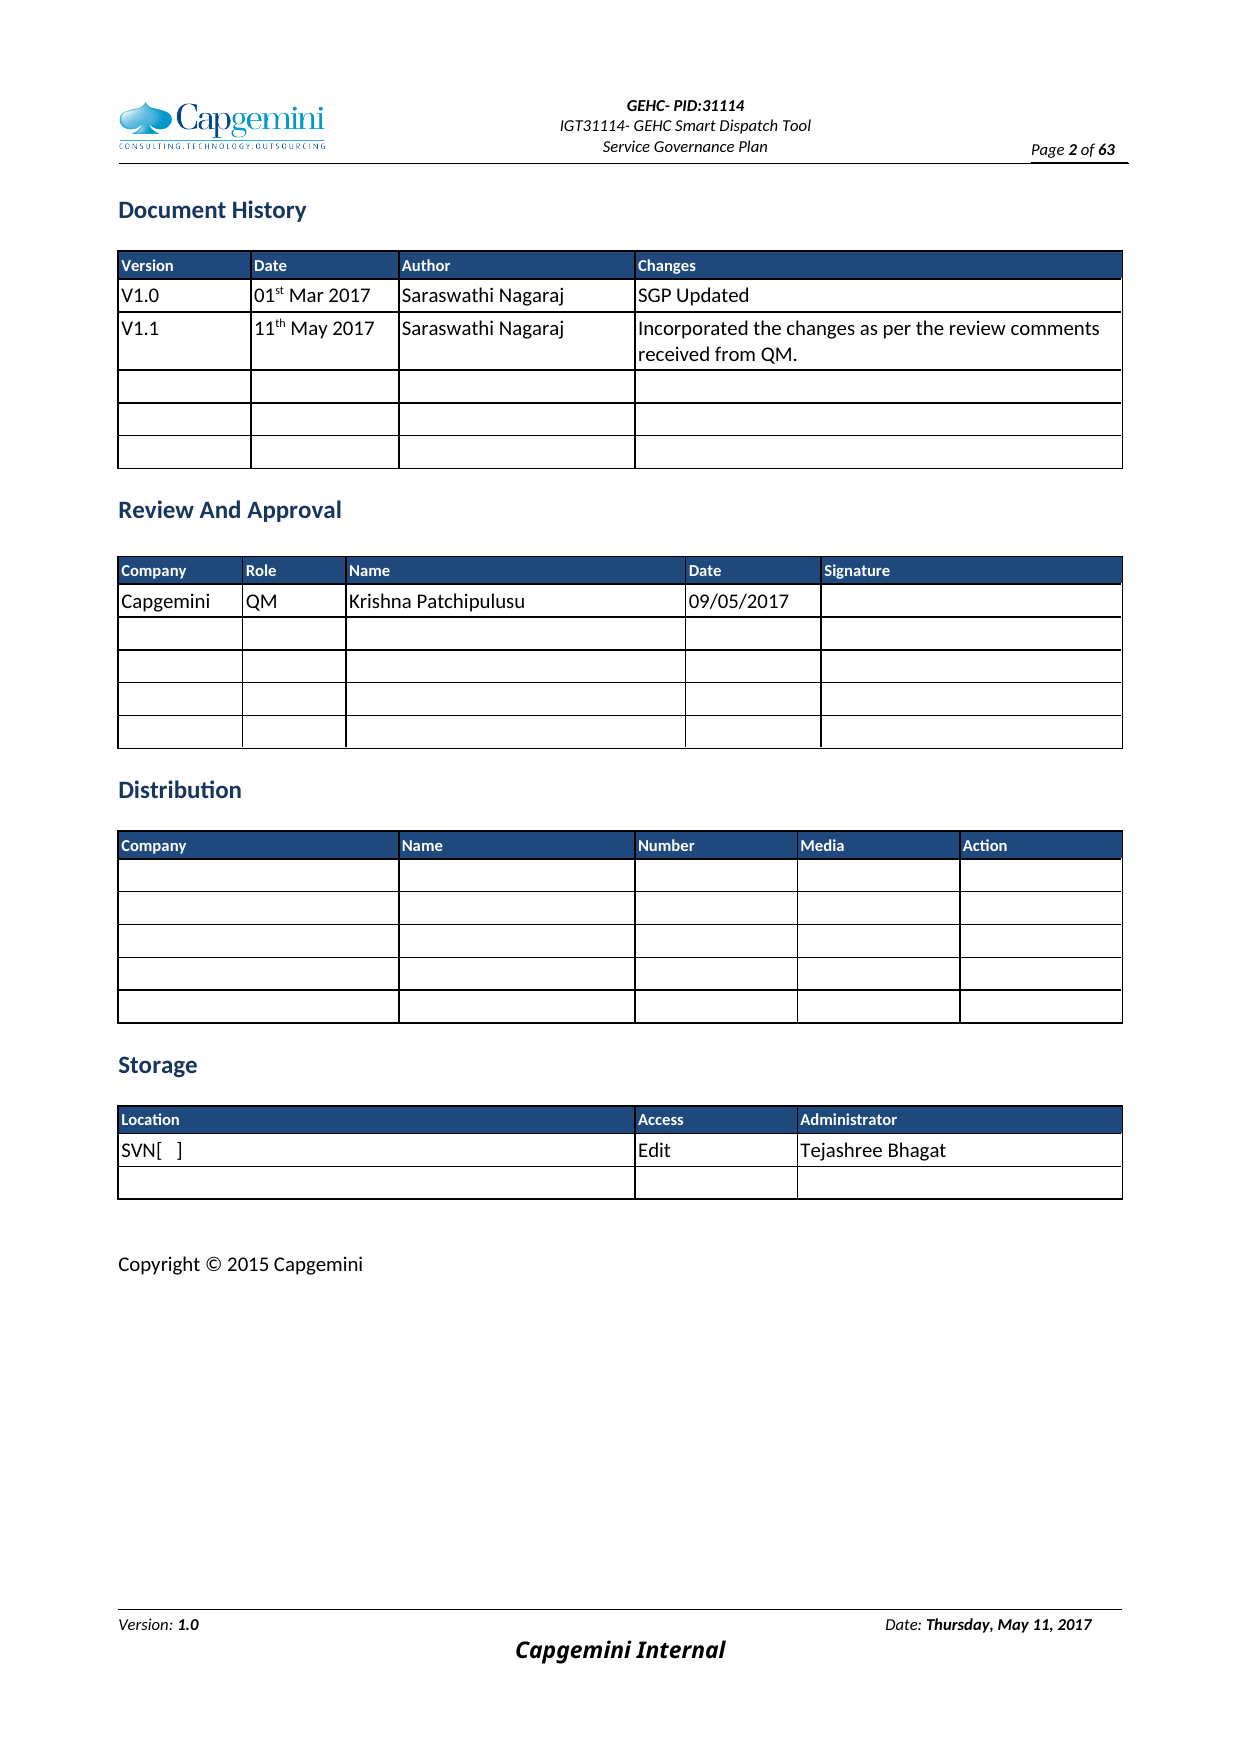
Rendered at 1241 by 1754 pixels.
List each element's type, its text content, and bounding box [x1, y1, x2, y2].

table_header Name [400, 832, 634, 858]
table_cell [961, 989, 1122, 1022]
table_cell [252, 404, 398, 435]
table_cell [798, 925, 959, 956]
table_header Author [400, 252, 634, 278]
table_cell [347, 651, 685, 682]
table_cell V1.1 [119, 313, 250, 369]
table_header Changes [636, 252, 1122, 278]
table_cell [636, 369, 1122, 402]
table_cell [119, 860, 398, 891]
table_cell [119, 958, 398, 989]
table_cell [636, 1167, 797, 1198]
table_cell [243, 716, 345, 747]
table_header Name [347, 557, 685, 583]
table_cell Tejashree Bhagat [798, 1133, 1122, 1166]
table_cell [400, 404, 634, 435]
table_header Company [119, 832, 398, 858]
table_cell [119, 925, 398, 956]
table_cell [243, 683, 345, 714]
table_cell [119, 404, 250, 435]
table_cell Krishna Patchipulusu [347, 585, 685, 616]
table_cell [119, 683, 242, 714]
table_header Signature [822, 557, 1122, 583]
table_cell [119, 991, 398, 1022]
table_cell [119, 716, 242, 747]
table_cell [400, 860, 634, 891]
table_header Date [686, 557, 820, 583]
text Storage [118, 1049, 1122, 1079]
table_cell [822, 583, 1122, 616]
table_cell [636, 402, 1122, 435]
table_header Administrator [798, 1107, 1122, 1133]
table_cell [798, 1166, 1122, 1198]
table_cell [400, 925, 634, 956]
table_cell [119, 1167, 634, 1198]
table_cell 11th May 2017 [252, 313, 398, 369]
table_cell [119, 436, 250, 468]
table_header Version [119, 252, 250, 278]
table_header Access [636, 1107, 797, 1133]
table_cell [400, 436, 634, 468]
table_cell [252, 371, 398, 402]
table_cell [822, 649, 1122, 682]
table_cell [961, 924, 1122, 956]
table_cell [686, 716, 820, 747]
table_cell [347, 683, 685, 714]
table_cell [961, 956, 1122, 989]
table_cell Saraswathi Nagaraj [400, 280, 634, 311]
table_cell [822, 682, 1122, 714]
table_cell V1.0 [119, 280, 250, 311]
table_cell [243, 618, 345, 649]
table_cell [636, 958, 797, 989]
table_cell [400, 991, 634, 1022]
table_cell Edit [636, 1134, 797, 1166]
table_header Company [119, 557, 242, 583]
table_cell [636, 991, 797, 1022]
table_cell [686, 618, 820, 649]
table_cell [347, 618, 685, 649]
table_cell [822, 715, 1122, 747]
table_cell [798, 892, 959, 924]
table_cell [119, 371, 250, 402]
table_header Media [798, 832, 959, 858]
text Copyright © 2015 Capgemini [118, 1251, 1122, 1276]
table_header Date [252, 252, 398, 278]
table_header Action [961, 832, 1122, 858]
table_cell [347, 716, 685, 747]
text Distribution [118, 774, 1122, 805]
table_cell [798, 991, 959, 1022]
table_cell [119, 892, 398, 924]
table_cell [243, 651, 345, 682]
table_cell Incorporated the changes as per the review comments received from QM. [636, 311, 1122, 369]
table_cell [400, 371, 634, 402]
table_header Role [243, 557, 345, 583]
picture [118, 101, 326, 150]
table_cell [636, 892, 797, 924]
table_cell 01st Mar 2017 [252, 280, 398, 311]
table_header Location [119, 1107, 634, 1133]
table_cell [686, 683, 820, 714]
table_cell [636, 925, 797, 956]
table_cell [252, 436, 398, 468]
table_cell Capgemini [119, 585, 242, 616]
table_cell [636, 860, 797, 891]
table_cell [686, 651, 820, 682]
table_cell [119, 618, 242, 649]
table_cell [961, 891, 1122, 924]
table_cell [961, 858, 1122, 891]
text Document History [118, 194, 1122, 225]
text Review And Approval [118, 494, 1122, 525]
table_cell QM [243, 585, 345, 616]
table_cell SGP Updated [636, 278, 1122, 311]
table_cell [636, 435, 1122, 468]
table_cell [798, 860, 959, 891]
table_cell [400, 892, 634, 924]
table_cell [400, 958, 634, 989]
table_header Number [636, 832, 797, 858]
table_cell [798, 958, 959, 989]
table_cell 09/05/2017 [686, 585, 820, 616]
table_cell SVN[ ] [119, 1134, 634, 1166]
table_cell Saraswathi Nagaraj [400, 313, 634, 369]
table_cell [822, 616, 1122, 649]
table_cell [119, 651, 242, 682]
